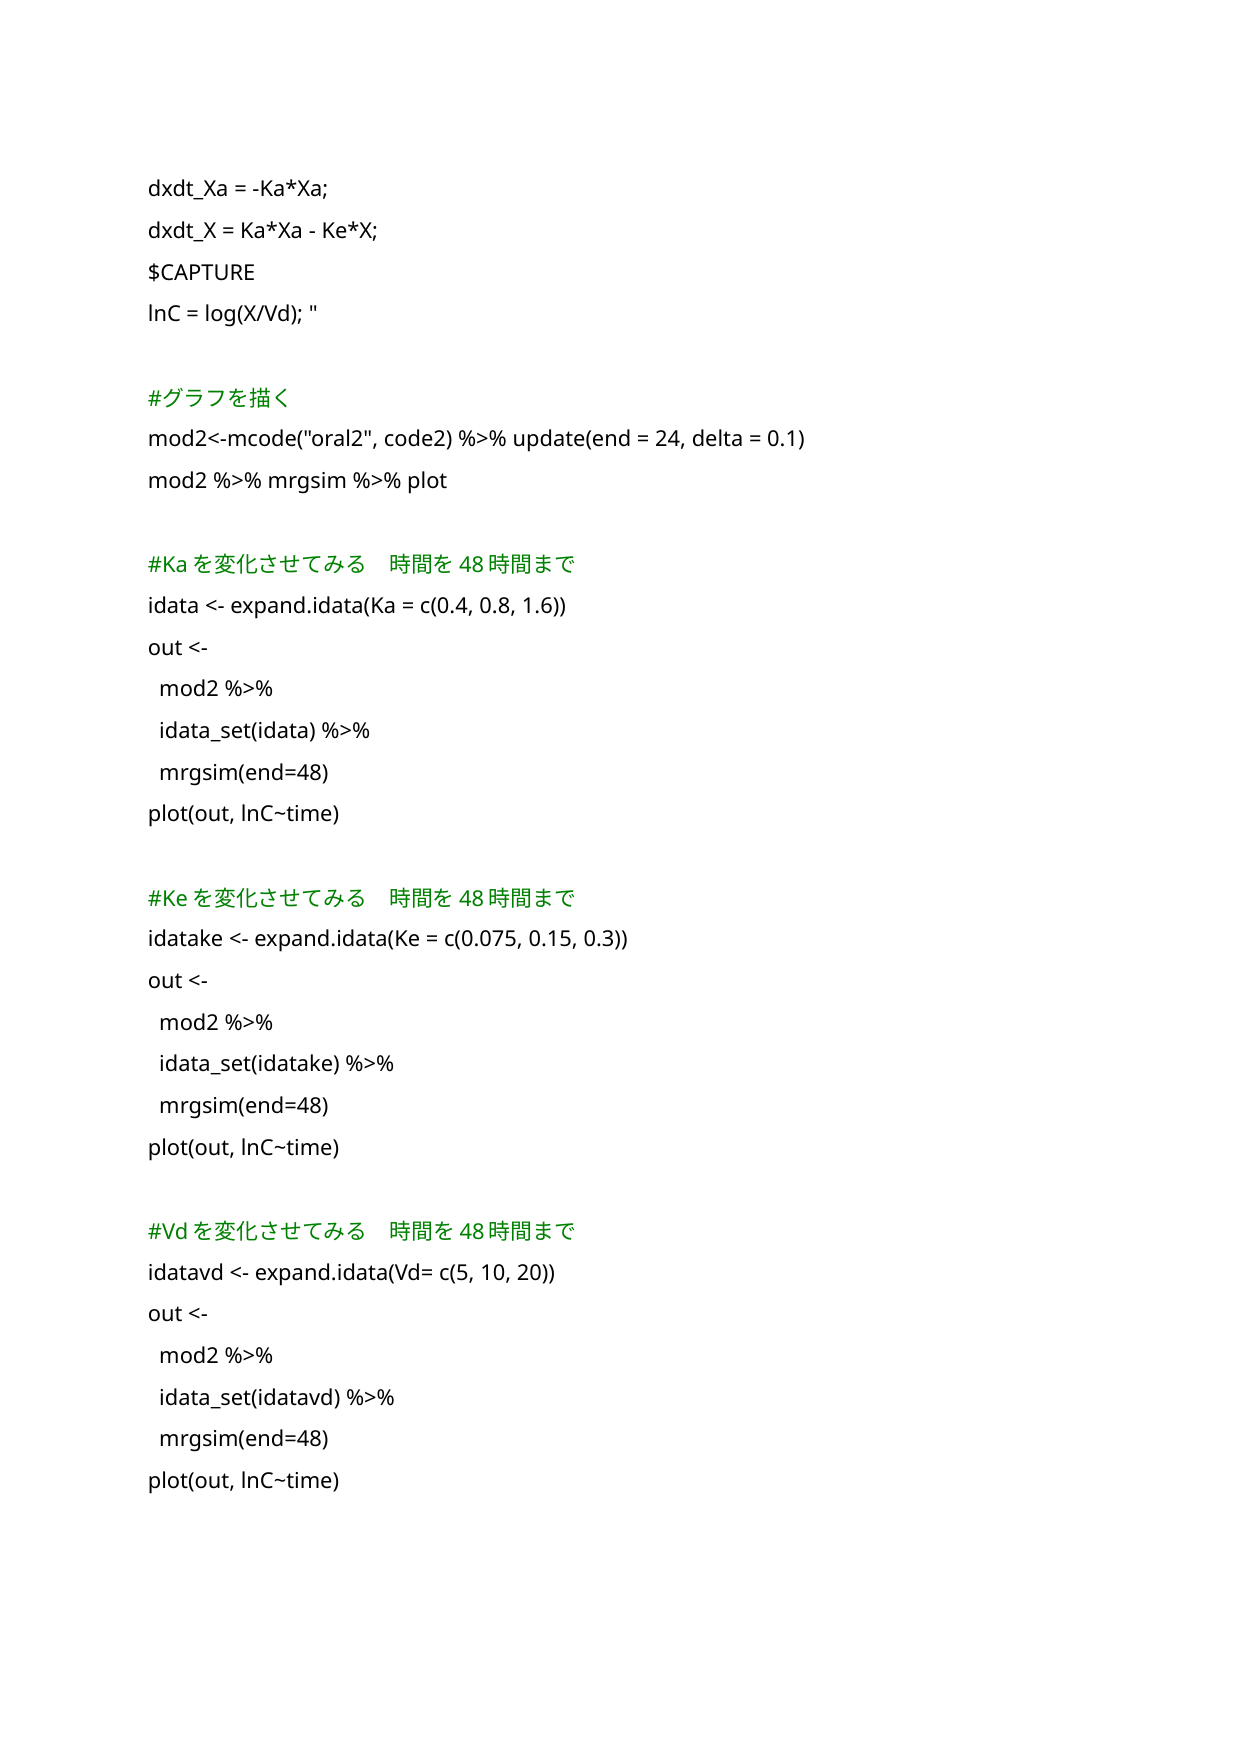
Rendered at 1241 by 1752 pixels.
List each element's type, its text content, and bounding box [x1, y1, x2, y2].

text #Vdを変化させてみる 時間を48時間まで [148, 1209, 1092, 1251]
text out <- [148, 959, 1092, 1001]
text mod2 %>% mrgsim %>% plot [148, 459, 1092, 501]
text idata_set(idatake) %>% [148, 1042, 1092, 1084]
text mrgsim(end=48) [148, 751, 1092, 792]
text plot(out, lnC~time) [148, 792, 1092, 834]
text lnC = log(X/Vd); " [148, 292, 1092, 334]
text mod2 %>% [148, 1334, 1092, 1376]
text idata <- expand.idata(Ka = c(0.4, 0.8, 1.6)) [148, 584, 1092, 626]
text idata_set(idata) %>% [148, 709, 1092, 751]
text plot(out, lnC~time) [148, 1459, 1092, 1501]
text $CAPTURE [148, 251, 1092, 292]
text idata_set(idatavd) %>% [148, 1376, 1092, 1417]
text plot(out, lnC~time) [148, 1126, 1092, 1167]
text #グラフを描く [148, 376, 1092, 417]
text mod2 %>% [148, 1001, 1092, 1042]
text idatavd <- expand.idata(Vd= c(5, 10, 20)) [148, 1251, 1092, 1292]
text idatake <- expand.idata(Ke = c(0.075, 0.15, 0.3)) [148, 917, 1092, 959]
text dxdt_Xa = -Ka*Xa; [148, 167, 1092, 209]
text #Keを変化させてみる 時間を48時間まで [148, 876, 1092, 917]
text mod2 %>% [148, 667, 1092, 709]
text mrgsim(end=48) [148, 1084, 1092, 1126]
text out <- [148, 626, 1092, 667]
text mod2<-mcode("oral2", code2) %>% update(end = 24, delta = 0.1) [148, 417, 1092, 459]
text dxdt_X = Ka*Xa - Ke*X; [148, 209, 1092, 251]
text out <- [148, 1292, 1092, 1334]
text mrgsim(end=48) [148, 1417, 1092, 1459]
text #Kaを変化させてみる 時間を48時間まで [148, 542, 1092, 584]
